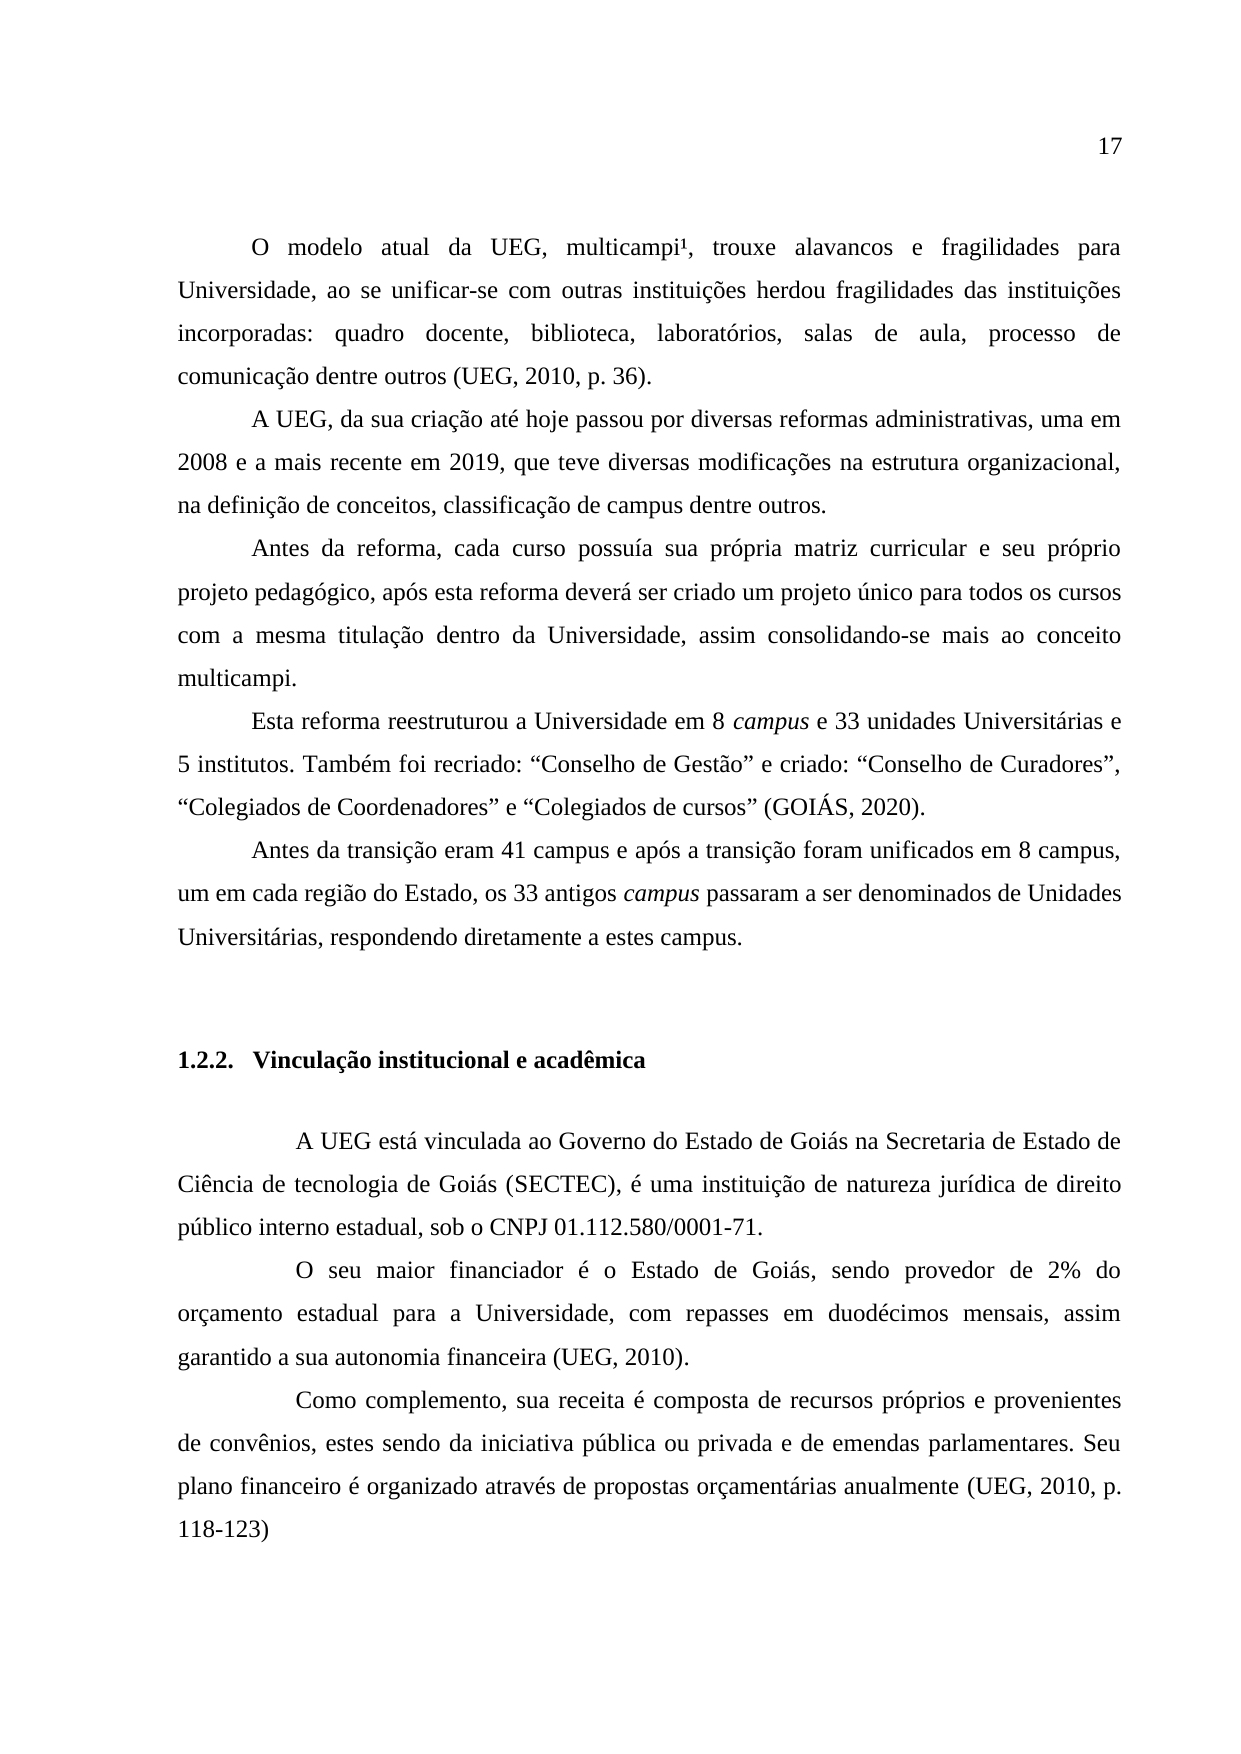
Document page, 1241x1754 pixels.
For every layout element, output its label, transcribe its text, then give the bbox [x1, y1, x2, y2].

text Antes da transição eram 41 campus e após a transição foram unificados em 8 campus, um em cada região do Estado, os 33 antigos campus passaram a ser denominados de Unidades Universitárias, respondendo diretamente a estes campus. [177, 835, 1122, 950]
text Antes da reforma, cada curso possuía sua própria matriz curricular e seu próprio projeto pedagógico, após esta reforma deverá ser criado um projeto único para todos os cursos com a mesma titulação dentro da Universidade, assim consolidando-se mais ao conceito multicampi. [177, 533, 1122, 692]
subtitle Vinculação institucional e acadêmica [177, 1045, 1122, 1074]
text A UEG, da sua criação até hoje passou por diversas reformas administrativas, uma em 2008 e a mais recente em 2019, que teve diversas modificações na estrutura organizacional, na definição de conceitos, classificação de campus dentre outros. [177, 404, 1122, 519]
text O modelo atual da UEG, multicampi¹, trouxe alavancos e fragilidades para Universidade, ao se unificar-se com outras instituições herdou fragilidades das instituições incorporadas: quadro docente, biblioteca, laboratórios, salas de aula, processo de comunicação dentre outros . [177, 232, 1122, 390]
text A UEG está vinculada ao Governo do Estado de Goiás na Secretaria de Estado de Ciência de tecnologia de Goiás (SECTEC), é uma instituição de natureza jurídica de direito público interno estadual, sob o CNPJ 01.112.580/0001-71. [177, 1126, 1122, 1241]
text Esta reforma reestruturou a Universidade em 8 campus e 33 unidades Universitárias e 5 institutos. Também foi recriado: “Conselho de Gestão” e criado: “Conselho de Curadores”, “Colegiados de Coordenadores” e “Colegiados de cursos” . [177, 706, 1122, 821]
text Como complemento, sua receita é composta de recursos próprios e provenientes de convênios, estes sendo da iniciativa pública ou privada e de emendas parlamentares. Seu plano financeiro é organizado através de propostas orçamentárias anualmente [177, 1385, 1122, 1543]
text O seu maior financiador é o Estado de Goiás, sendo provedor de 2% do orçamento estadual para a Universidade, com repasses em duodécimos mensais, assim garantido a sua autonomia financeira . [177, 1255, 1122, 1370]
